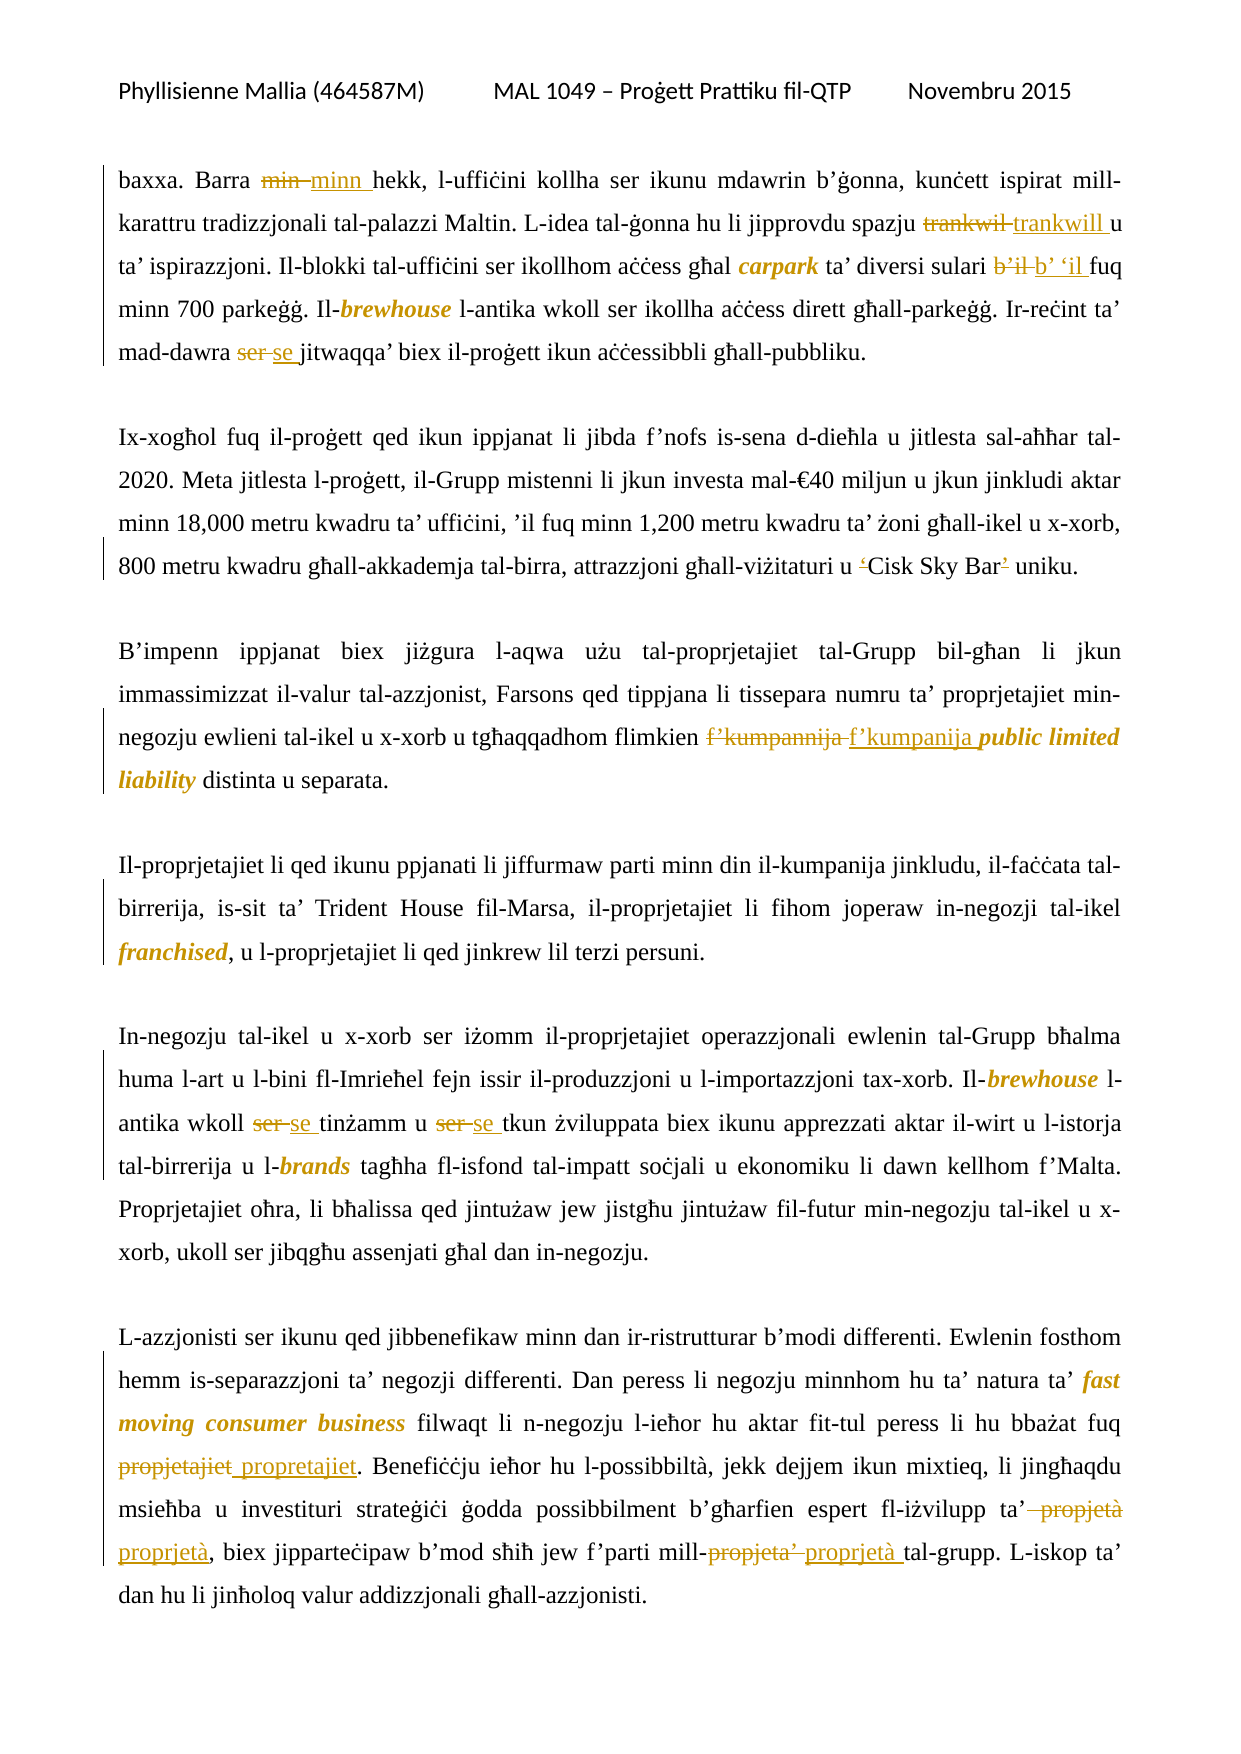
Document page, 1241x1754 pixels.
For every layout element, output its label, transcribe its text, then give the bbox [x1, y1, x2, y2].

text L-azzjonisti ser ikunu qed jibbenefikaw minn dan ir-ristrutturar b’modi differenti. Ewlenin fosthom hemm is-separazzjoni ta’ negozji differenti. Dan peress li negozju minnhom hu ta’ natura ta’ fast moving consumer business filwaqt li n-negozju l-ieħor hu aktar fit-tul peress li hu bbażat fuq . Benefiċċju ieħor hu l-possibbiltà, jekk dejjem ikun mixtieq, li jingħaqdu msieħba u investituri strateġiċi ġodda possibbilment b’għarfien espert fl-iżvilupp ta’, biex jipparteċipaw b’mod sħiħ jew f’parti mill-tal-grupp. L-iskop ta’ dan hu li jinħoloq valur addizzjonali għall-azzjonisti. [118, 1322, 1122, 1609]
text B’impenn ippjanat biex jiżgura l-aqwa użu tal-proprjetajiet tal-Grupp bil-għan li jkun immassimizzat il-valur tal-azzjonist, Farsons qed tippjana li tissepara numru ta’ proprjetajiet min-negozju ewlieni tal-ikel u x-xorb u tgħaqqadhom flimkien public limited liability distinta u separata. [118, 636, 1122, 794]
text In-negozju tal-ikel u x-xorb ser iżomm il-proprjetajiet operazzjonali ewlenin tal-Grupp bħalma huma l-art u l-bini fl-Imrieħel fejn issir il-produzzjoni u l-importazzjoni tax-xorb. Il-brewhouse l-antika wkoll tinżamm u tkun żviluppata biex ikunu apprezzati aktar il-wirt u l-istorja tal-birrerija u l-brands tagħha fl-isfond tal-impatt soċjali u ekonomiku li dawn kellhom f’Malta. Proprjetajiet oħra, li bħalissa qed jintużaw jew jistgħu jintużaw fil-futur min-negozju tal-ikel u x-xorb, ukoll ser jibqgħu assenjati għal dan in-negozju. [118, 1021, 1122, 1266]
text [118, 165, 1122, 366]
text Ix-xogħol fuq il-proġett qed ikun ippjanat li jibda f’nofs is-sena d-dieħla u jitlesta sal-aħħar tal-2020. Meta jitlesta l-proġett, il-Grupp mistenni li jkun investa mal-€40 miljun u jkun jinkludi aktar minn 18,000 metru kwadru ta’ uffiċini, ’il fuq minn 1,200 metru kwadru ta’ żoni għall-ikel u x-xorb, 800 metru kwadru għall-akkademja tal-birra, attrazzjoni għall-viżitaturi u Cisk Sky Bar uniku. [118, 422, 1122, 580]
text Il-proprjetajiet li qed ikunu ppjanati li jiffurmaw parti minn din il-kumpanija jinkludu, il-faċċata tal-birrerija, is-sit ta’ Trident House fil-Marsa, il-proprjetajiet li fihom joperaw in-negozji tal-ikel franchised, u l-proprjetajiet li qed jinkrew lil terzi persuni. [118, 850, 1122, 965]
